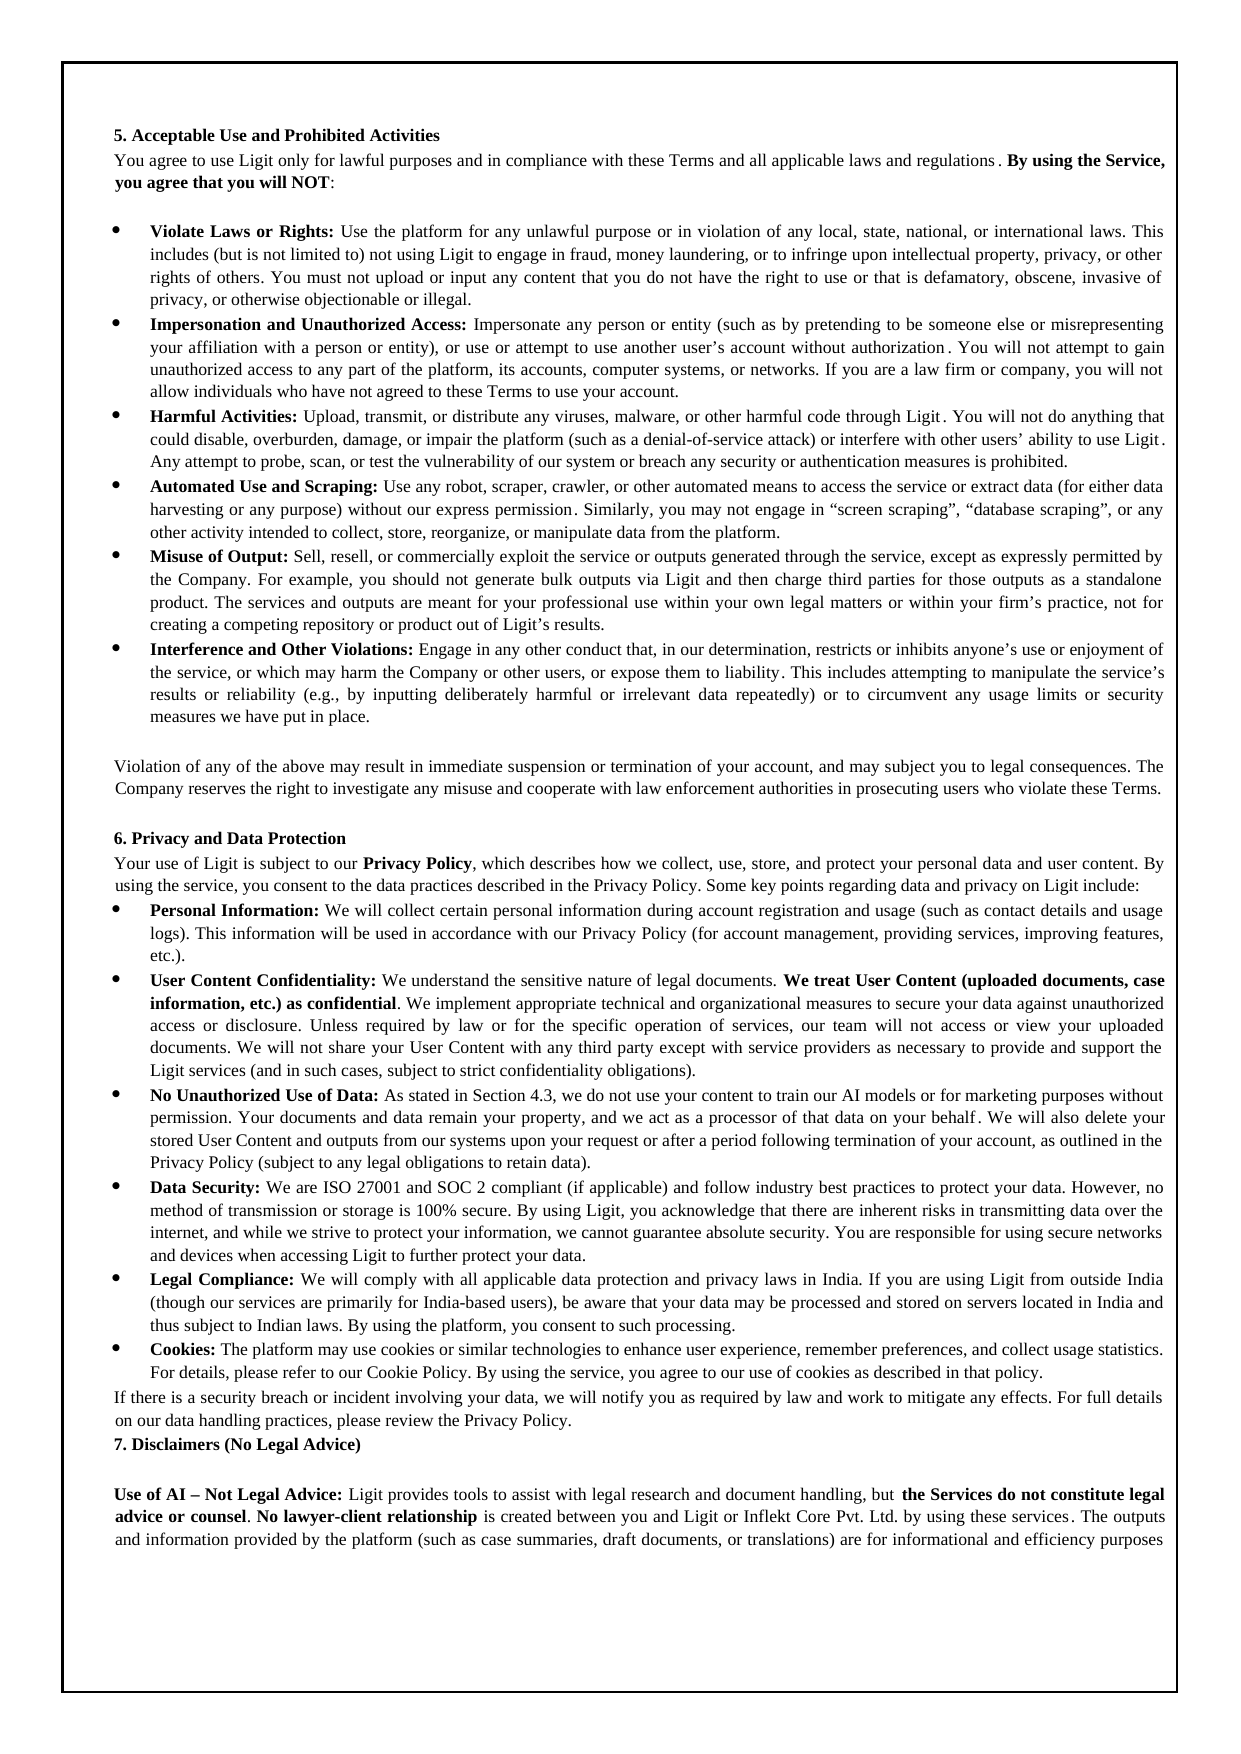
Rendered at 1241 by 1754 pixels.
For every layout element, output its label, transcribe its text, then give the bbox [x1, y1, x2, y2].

list Misuse of Output: Sell, resell, or commercially exploit the service or outputs generated through the service, except as expressly permitted by the Company. For example, you should not generate bulk outputs via Ligit and then charge third parties for those outputs as a standalone product. The services and outputs are meant for your professional use within your own legal matters or within your firm’s practice, not for creating a competing repository or product out of Ligit’s results. [112, 546, 1165, 634]
text 5. Acceptable Use and Prohibited Activities [114, 124, 1165, 145]
list Automated Use and Scraping: Use any robot, scraper, crawler, or other automated means to access the service or extract data (for either data harvesting or any purpose) without our express permission. Similarly, you may not engage in “screen scraping”, “database scraping”, or any other activity intended to collect, store, reorganize, or manipulate data from the platform. [112, 476, 1165, 542]
text You agree to use Ligit only for lawful purposes and in compliance with these Terms and all applicable laws and regulations. By using the Service, you agree that you will NOT: [114, 149, 1165, 192]
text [114, 1484, 1165, 1549]
list Legal Compliance: We will comply with all applicable data protection and privacy laws in India. If you are using Ligit from outside India (though our services are primarily for India-based users), be aware that your data may be processed and stored on servers located in India and thus subject to Indian laws. By using the platform, you consent to such processing. [112, 1269, 1165, 1335]
list Harmful Activities: Upload, transmit, or distribute any viruses, malware, or other harmful code through Ligit. You will not do anything that could disable, overburden, damage, or impair the platform (such as a denial-of-service attack) or interfere with other users’ ability to use Ligit. Any attempt to probe, scan, or test the vulnerability of our system or breach any security or authentication measures is prohibited. [112, 406, 1165, 472]
list User Content Confidentiality: We understand the sensitive nature of legal documents. We treat User Content (uploaded documents, case information, etc.) as confidential. We implement appropriate technical and organizational measures to secure your data against unauthorized access or disclosure. Unless required by law or for the specific operation of services, our team will not access or view your uploaded documents. We will not share your User Content with any third party except with service providers as necessary to provide and support the Ligit services (and in such cases, subject to strict confidentiality obligations). [112, 970, 1165, 1080]
text If there is a security breach or incident involving your data, we will notify you as required by law and work to mitigate any effects. For full details on our data handling practices, please review the Privacy Policy. [114, 1387, 1165, 1430]
list Violate Laws or Rights: Use the platform for any unlawful purpose or in violation of any local, state, national, or international laws. This includes (but is not limited to) not using Ligit to engage in fraud, money laundering, or to infringe upon intellectual property, privacy, or other rights of others. You must not upload or input any content that you do not have the right to use or that is defamatory, obscene, invasive of privacy, or otherwise objectionable or illegal. [112, 221, 1165, 309]
list Cookies: The platform may use cookies or similar technologies to enhance user experience, remember preferences, and collect usage statistics. For details, please refer to our Cookie Policy. By using the service, you agree to our use of cookies as described in that policy. [112, 1339, 1165, 1383]
text Your use of Ligit is subject to our Privacy Policy, which describes how we collect, use, store, and protect your personal data and user content. By using the service, you consent to the data practices described in the Privacy Policy. Some key points regarding data and privacy on Ligit include: [114, 852, 1165, 895]
list Interference and Other Violations: Engage in any other conduct that, in our determination, restricts or inhibits anyone’s use or enjoyment of the service, or which may harm the Company or other users, or expose them to liability. This includes attempting to manipulate the service’s results or reliability (e.g., by inputting deliberately harmful or irrelevant data repeatedly) or to circumvent any usage limits or security measures we have put in place. [112, 639, 1165, 727]
text 6. Privacy and Data Protection [114, 828, 1165, 848]
list Data Security: We are ISO 27001 and SOC 2 compliant (if applicable) and follow industry best practices to protect your data. However, no method of transmission or storage is 100% secure. By using Ligit, you acknowledge that there are inherent risks in transmitting data over the internet, and while we strive to protect your information, we cannot guarantee absolute security. You are responsible for using secure networks and devices when accessing Ligit to further protect your data. [112, 1177, 1165, 1265]
list Personal Information: We will collect certain personal information during account registration and usage (such as contact details and usage logs). This information will be used in accordance with our Privacy Policy (for account management, providing services, improving features, etc.). [112, 899, 1165, 965]
list No Unauthorized Use of Data: As stated in Section 4.3, we do not use your content to train our AI models or for marketing purposes without permission. Your documents and data remain your property, and we act as a processor of that data on your behalf. We will also delete your stored User Content and outputs from our systems upon your request or after a period following termination of your account, as outlined in the Privacy Policy (subject to any legal obligations to retain data). [112, 1084, 1165, 1172]
text 7. Disclaimers (No Legal Advice) [114, 1434, 1165, 1454]
text Violation of any of the above may result in immediate suspension or termination of your account, and may subject you to legal consequences. The Company reserves the right to investigate any misuse and cooperate with law enforcement authorities in prosecuting users who violate these Terms. [114, 756, 1165, 798]
list Impersonation and Unauthorized Access: Impersonate any person or entity (such as by pretending to be someone else or misrepresenting your affiliation with a person or entity), or use or attempt to use another user’s account without authorization. You will not attempt to gain unauthorized access to any part of the platform, its accounts, computer systems, or networks. If you are a law firm or company, you will not allow individuals who have not agreed to these Terms to use your account. [112, 314, 1165, 402]
